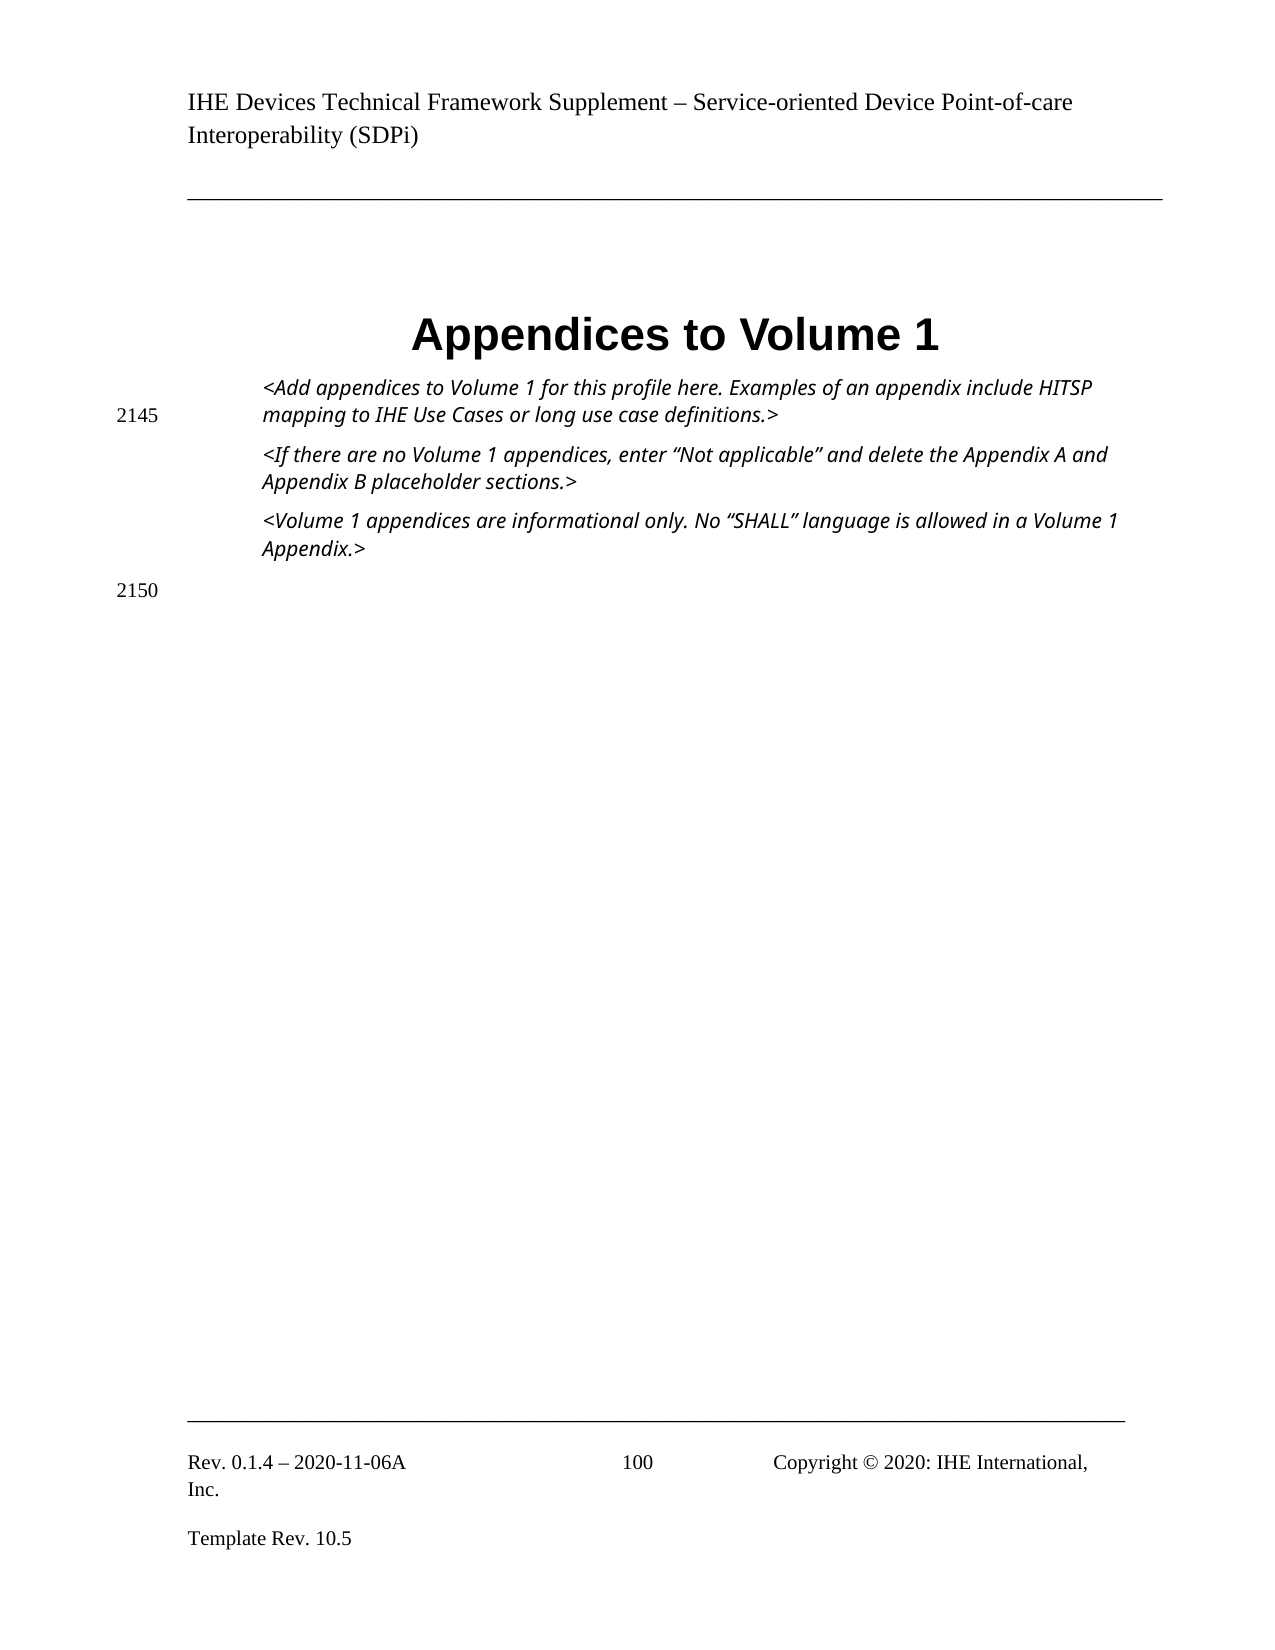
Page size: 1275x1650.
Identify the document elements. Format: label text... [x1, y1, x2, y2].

text <If there are no Volume 1 appendices, enter “Not applicable” and delete the Appendix A and Appendix B placeholder sections.> [262, 441, 1162, 495]
text <Add appendices to Volume 1 for this profile here. Examples of an appendix include HITSP mapping to IHE Use Cases or long use case definitions.> [262, 374, 1162, 428]
text <Volume 1 appendices are informational only. No “SHALL” language is allowed in a Volume 1 Appendix.> [262, 507, 1162, 561]
title Appendices to Volume 1 [187, 307, 1162, 360]
